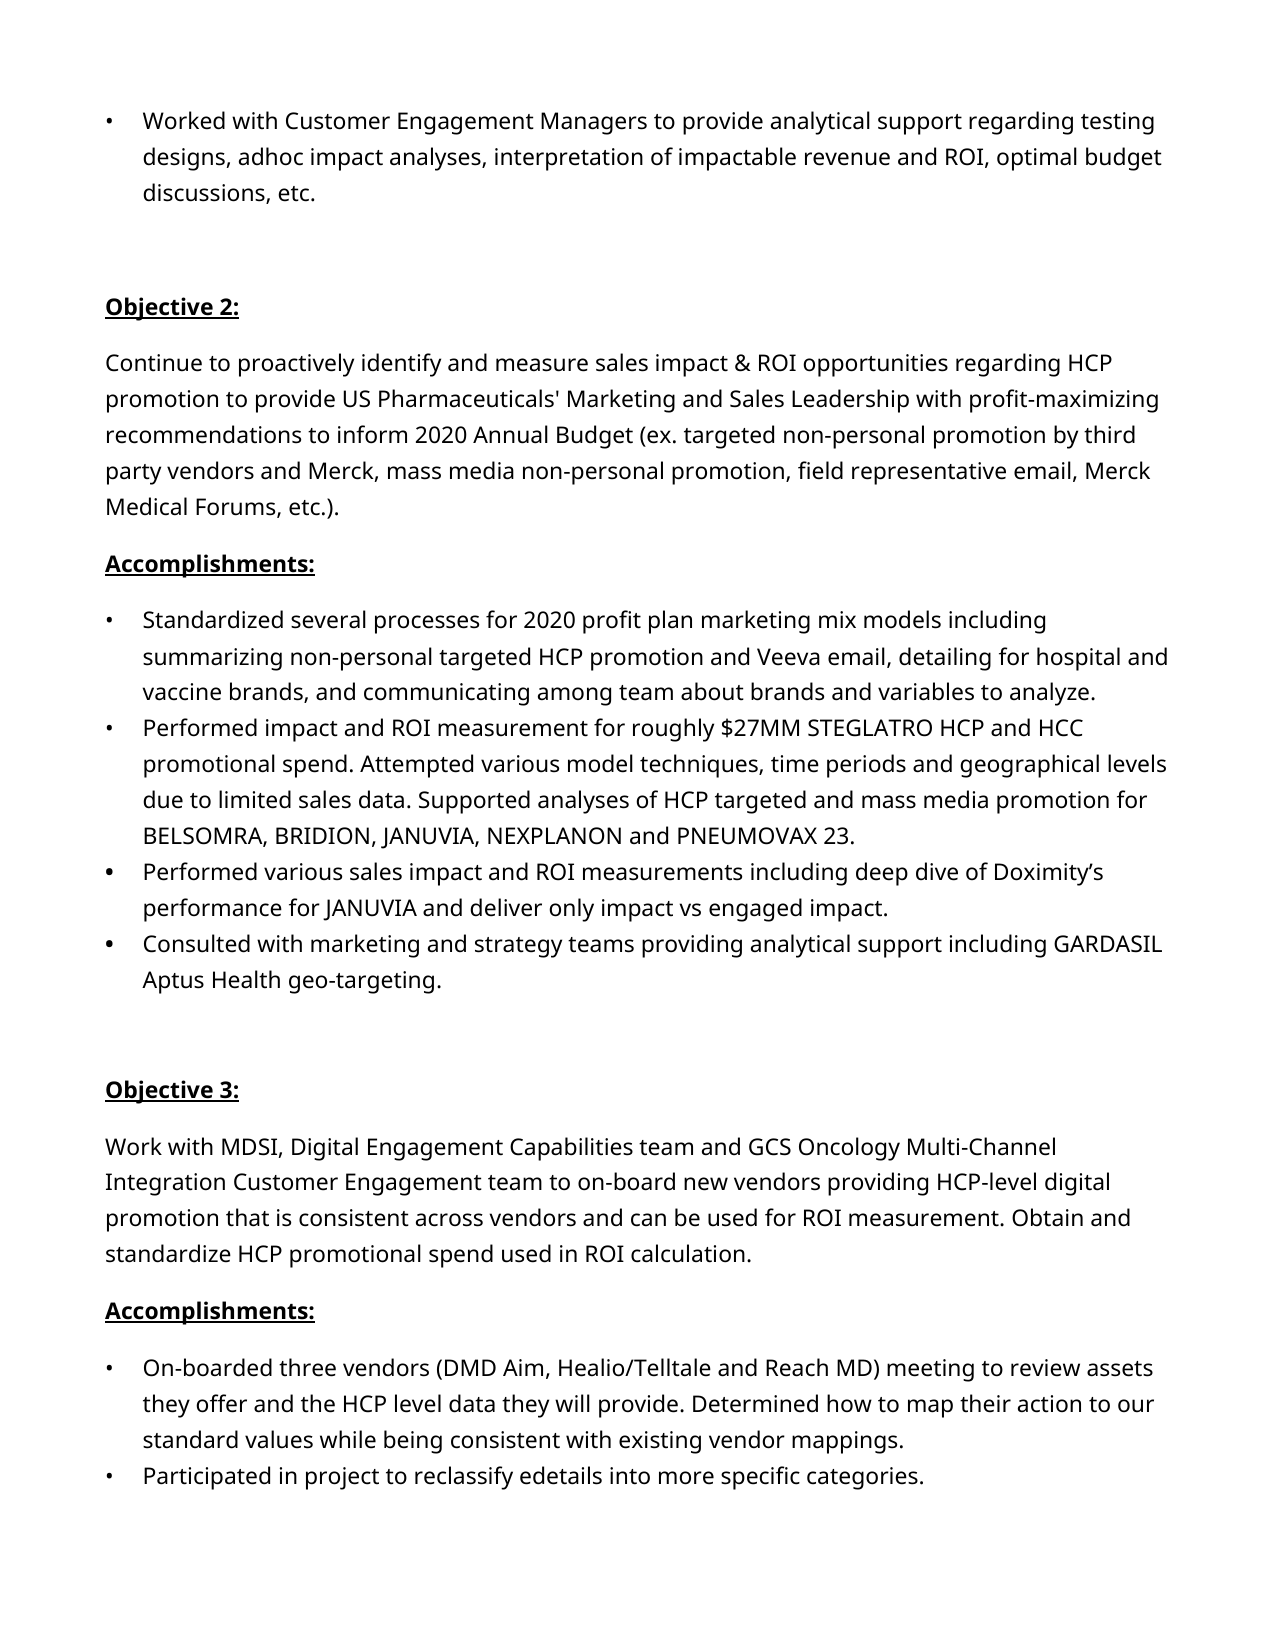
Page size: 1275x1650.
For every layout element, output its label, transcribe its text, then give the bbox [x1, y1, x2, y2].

text Continue to proactively identify and measure sales impact & ROI opportunities regarding HCP promotion to provide US Pharmaceuticals' Marketing and Sales Leadership with profit-maximizing recommendations to inform 2020 Annual Budget (ex. targeted non-personal promotion by third party vendors and Merck, mass media non-personal promotion, field representative email, Merck Medical Forums, etc.). [105, 347, 1170, 522]
text Accomplishments: [105, 1295, 1170, 1326]
list Standardized several processes for 2020 profit plan marketing mix models including summarizing non-personal targeted HCP promotion and Veeva email, detailing for hospital and vaccine brands, and communicating among team about brands and variables to analyze. [105, 604, 1170, 708]
list Consulted with marketing and strategy teams providing analytical support including GARDASIL Aptus Health geo-targeting. [105, 928, 1170, 995]
text Objective 3: [105, 1074, 1170, 1105]
list On-boarded three vendors (DMD Aim, Healio/Telltale and Reach MD) meeting to review assets they offer and the HCP level data they will provide. Determined how to map their action to our standard values while being consistent with existing vendor mappings. [105, 1352, 1170, 1455]
list Performed impact and ROI measurement for roughly $27MM STEGLATRO HCP and HCC promotional spend. Attempted various model techniques, time periods and geographical levels due to limited sales data. Supported analyses of HCP targeted and mass media promotion for BELSOMRA, BRIDION, JANUVIA, NEXPLANON and PNEUMOVAX 23. [105, 712, 1170, 851]
text Objective 2: [105, 290, 1170, 322]
text Work with MDSI, Digital Engagement Capabilities team and GCS Oncology Multi-Channel Integration Customer Engagement team to on-board new vendors providing HCP-level digital promotion that is consistent across vendors and can be used for ROI measurement. Obtain and standardize HCP promotional spend used in ROI calculation. [105, 1130, 1170, 1269]
list Worked with Customer Engagement Managers to provide analytical support regarding testing designs, adhoc impact analyses, interpretation of impactable revenue and ROI, optimal budget discussions, etc. [105, 105, 1170, 208]
text Accomplishments: [105, 548, 1170, 579]
list Participated in project to reclassify edetails into more specific categories. [105, 1459, 1170, 1491]
list Performed various sales impact and ROI measurements including deep dive of Doximity’s performance for JANUVIA and deliver only impact vs engaged impact. [105, 856, 1170, 923]
